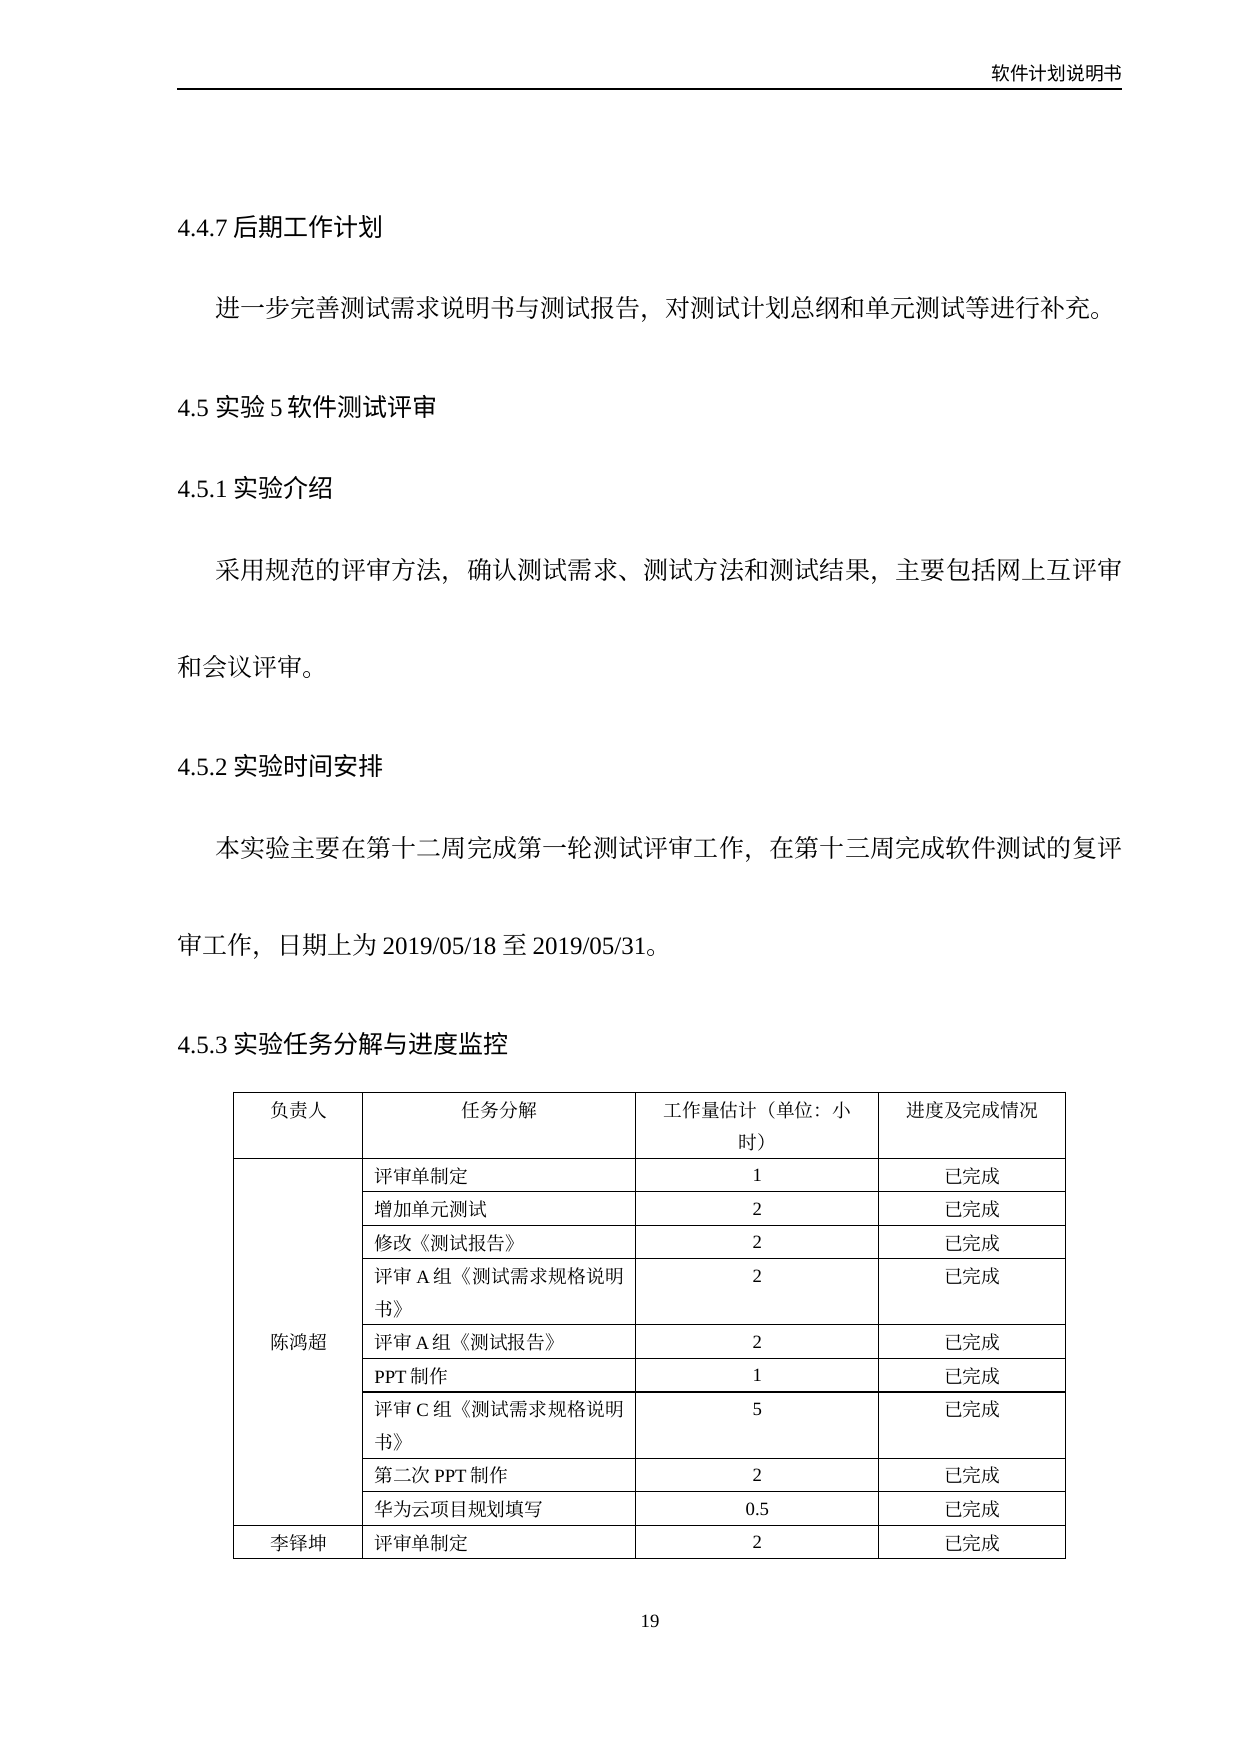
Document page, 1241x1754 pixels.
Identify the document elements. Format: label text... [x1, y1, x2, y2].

table_cell 华为云项目规划填写 [363, 1492, 635, 1524]
subtitle 后期工作计划 [177, 193, 1122, 258]
table_cell 已完成 [879, 1492, 1065, 1524]
table_header 进度及完成情况 [879, 1093, 1065, 1158]
table_cell 已完成 [879, 1192, 1065, 1225]
table_cell 已完成 [879, 1259, 1065, 1324]
text 本实验主要在第十二周完成第一轮测试评审工作，在第十三周完成软件测试的复评审工作，日期上为2019/05/18 至2019/05/31。 [177, 814, 1122, 976]
subtitle 实验5软件测试评审 [177, 373, 1122, 438]
table_cell 李铎坤 [234, 1526, 362, 1558]
table_cell 0.5 [636, 1492, 878, 1524]
table_cell 2 [636, 1526, 878, 1558]
table_header 任务分解 [363, 1093, 635, 1158]
subtitle 实验任务分解与进度监控 [177, 1010, 1122, 1075]
table_header 负责人 [234, 1093, 362, 1158]
table_cell 评审A组《测试报告》 [363, 1325, 635, 1358]
table_cell 1 [636, 1159, 878, 1191]
table_cell 增加单元测试 [363, 1192, 635, 1225]
table_cell PPT制作 [363, 1359, 635, 1391]
table_cell 已完成 [879, 1226, 1065, 1258]
table_cell 第二次PPT制作 [363, 1459, 635, 1491]
table_cell 已完成 [879, 1325, 1065, 1358]
table_cell 已完成 [879, 1159, 1065, 1191]
table_cell 评审单制定 [363, 1526, 635, 1558]
table_cell 1 [636, 1359, 878, 1391]
table_cell 2 [636, 1226, 878, 1258]
table_cell 2 [636, 1459, 878, 1491]
text 进一步完善测试需求说明书与测试报告，对测试计划总纲和单元测试等进行补充。 [177, 274, 1122, 339]
table_cell 5 [636, 1393, 878, 1457]
table_cell 2 [636, 1192, 878, 1225]
subtitle 实验介绍 [177, 454, 1122, 519]
table_cell 评审单制定 [363, 1159, 635, 1191]
table_cell 2 [636, 1325, 878, 1358]
table_header 工作量估计（单位：小时） [636, 1093, 878, 1158]
table_cell 陈鸿超 [234, 1159, 362, 1524]
subtitle 实验时间安排 [177, 732, 1122, 797]
text 采用规范的评审方法，确认测试需求、测试方法和测试结果，主要包括网上互评审和会议评审。 [177, 536, 1122, 698]
table_cell 修改《测试报告》 [363, 1226, 635, 1258]
table_cell 已完成 [879, 1393, 1065, 1457]
table_cell 评审A组《测试需求规格说明书》 [363, 1259, 635, 1324]
table_cell 已完成 [879, 1459, 1065, 1491]
table_cell 2 [636, 1259, 878, 1324]
table_cell 已完成 [879, 1526, 1065, 1558]
table_cell 已完成 [879, 1359, 1065, 1391]
table_cell 评审C组《测试需求规格说明书》 [363, 1393, 635, 1457]
